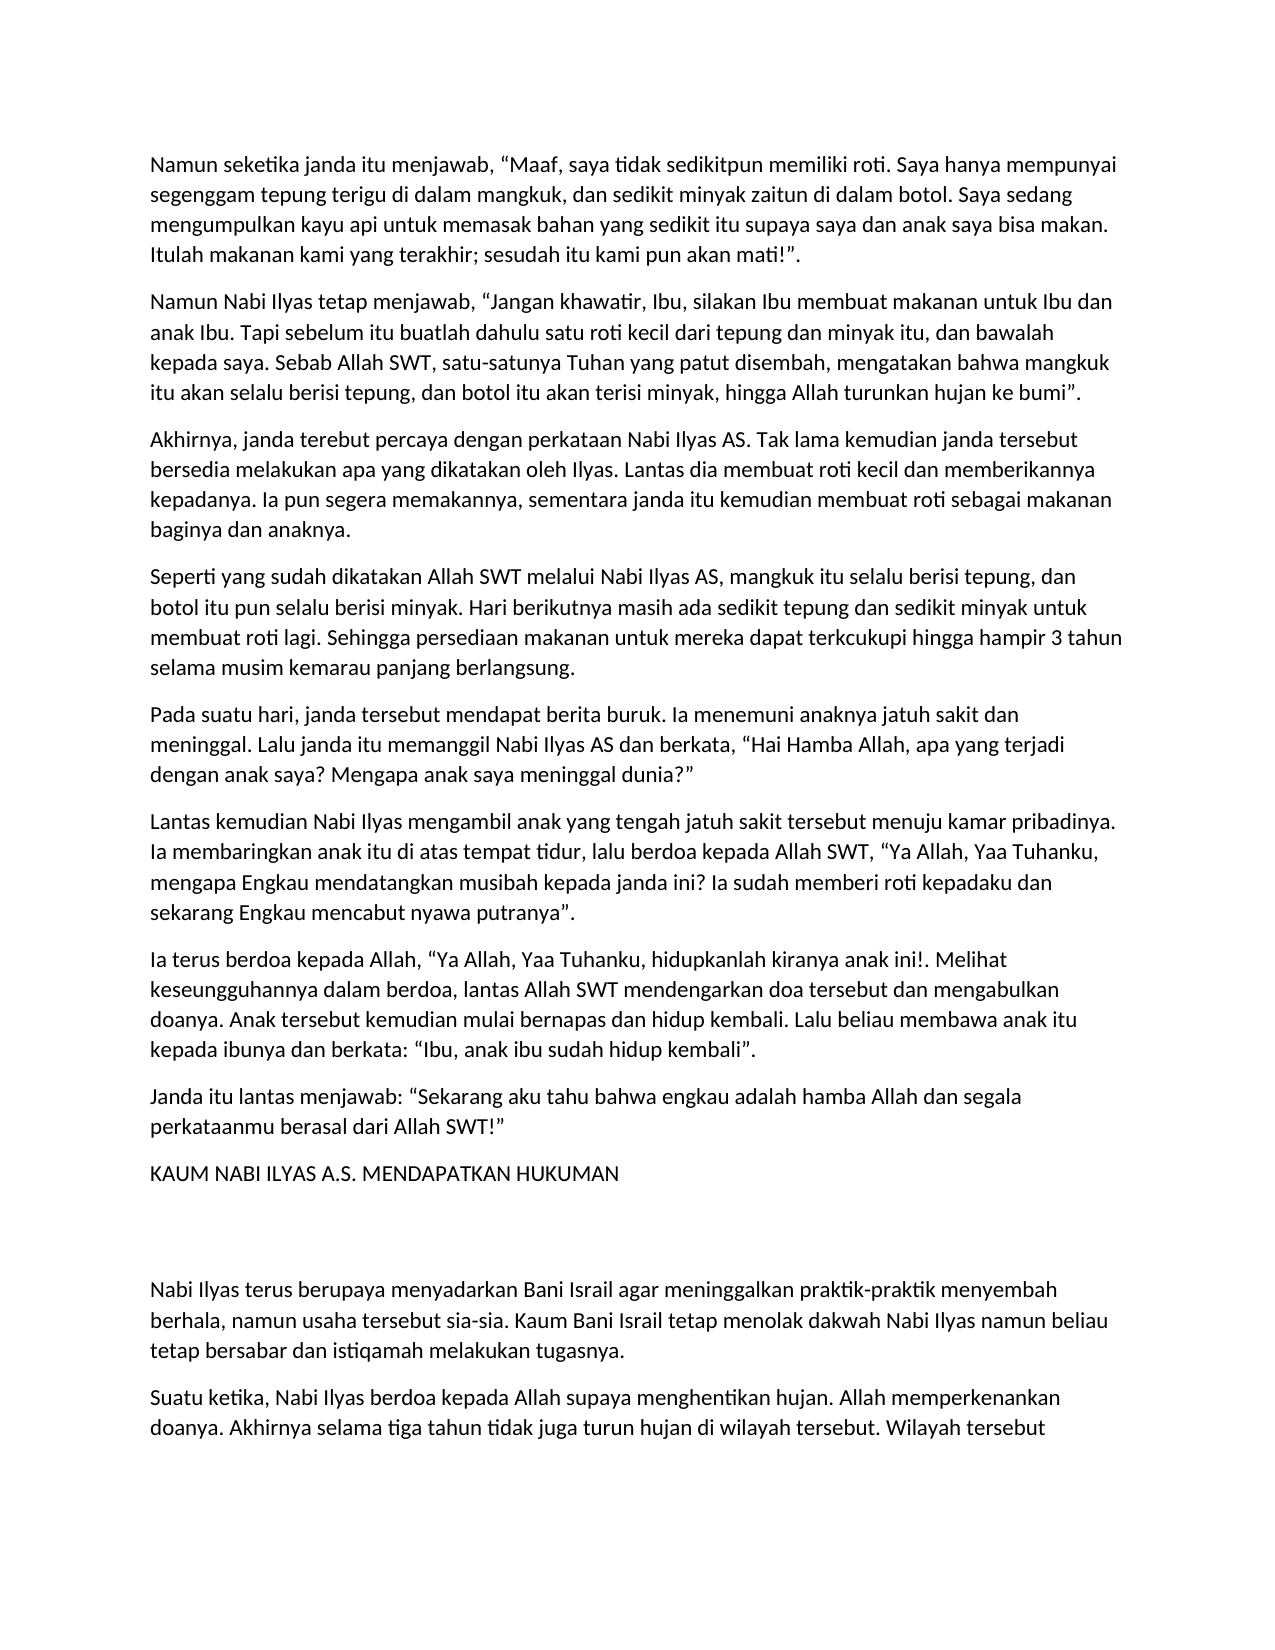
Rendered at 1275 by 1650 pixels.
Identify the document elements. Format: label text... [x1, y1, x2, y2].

text Nabi Ilyas terus berupaya menyadarkan Bani Israil agar meninggalkan praktik-praktik menyembah berhala, namun usaha tersebut sia-sia. Kaum Bani Israil tetap menolak dakwah Nabi Ilyas namun beliau tetap bersabar dan istiqamah melakukan tugasnya. [150, 1276, 1125, 1364]
text Akhirnya, janda terebut percaya dengan perkataan Nabi Ilyas AS. Tak lama kemudian janda tersebut bersedia melakukan apa yang dikatakan oleh Ilyas. Lantas dia membuat roti kecil dan memberikannya kepadanya. Ia pun segera memakannya, sementara janda itu kemudian membuat roti sebagai makanan baginya dan anaknya. [150, 425, 1125, 544]
text Namun Nabi Ilyas tetap menjawab, “Jangan khawatir, Ibu, silakan Ibu membuat makanan untuk Ibu dan anak Ibu. Tapi sebelum itu buatlah dahulu satu roti kecil dari tepung dan minyak itu, dan bawalah kepada saya. Sebab Allah SWT, satu-satunya Tuhan yang patut disembah, mengatakan bahwa mangkuk itu akan selalu berisi tepung, dan botol itu akan terisi minyak, hingga Allah turunkan hujan ke bumi”. [150, 287, 1125, 406]
text Namun seketika janda itu menjawab, “Maaf, saya tidak sedikitpun memiliki roti. Saya hanya mempunyai segenggam tepung terigu di dalam mangkuk, dan sedikit minyak zaitun di dalam botol. Saya sedang mengumpulkan kayu api untuk memasak bahan yang sedikit itu supaya saya dan anak saya bisa makan. Itulah makanan kami yang terakhir; sesudah itu kami pun akan mati!”. [150, 150, 1125, 269]
text Ia terus berdoa kepada Allah, “Ya Allah, Yaa Tuhanku, hidupkanlah kiranya anak ini!. Melihat keseungguhannya dalam berdoa, lantas Allah SWT mendengarkan doa tersebut dan mengabulkan doanya. Anak tersebut kemudian mulai bernapas dan hidup kembali. Lalu beliau membawa anak itu kepada ibunya dan berkata: “Ibu, anak ibu sudah hidup kembali”. [150, 945, 1125, 1063]
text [150, 1383, 1125, 1441]
text Janda itu lantas menjawab: “Sekarang aku tahu bahwa engkau adalah hamba Allah dan segala perkataanmu berasal dari Allah SWT!” [150, 1082, 1125, 1141]
text Seperti yang sudah dikatakan Allah SWT melalui Nabi Ilyas AS, mangkuk itu selalu berisi tepung, dan botol itu pun selalu berisi minyak. Hari berikutnya masih ada sedikit tepung dan sedikit minyak untuk membuat roti lagi. Sehingga persediaan makanan untuk mereka dapat terkcukupi hingga hampir 3 tahun selama musim kemarau panjang berlangsung. [150, 562, 1125, 681]
text Lantas kemudian Nabi Ilyas mengambil anak yang tengah jatuh sakit tersebut menuju kamar pribadinya. Ia membaringkan anak itu di atas tempat tidur, lalu berdoa kepada Allah SWT, “Ya Allah, Yaa Tuhanku, mengapa Engkau mendatangkan musibah kepada janda ini? Ia sudah memberi roti kepadaku dan sekarang Engkau mencabut nyawa putranya”. [150, 807, 1125, 926]
text Pada suatu hari, janda tersebut mendapat berita buruk. Ia menemuni anaknya jatuh sakit dan meninggal. Lalu janda itu memanggil Nabi Ilyas AS dan berkata, “Hai Hamba Allah, apa yang terjadi dengan anak saya? Mengapa anak saya meninggal dunia?” [150, 700, 1125, 788]
text KAUM NABI ILYAS A.S. MENDAPATKAN HUKUMAN [150, 1159, 1125, 1187]
